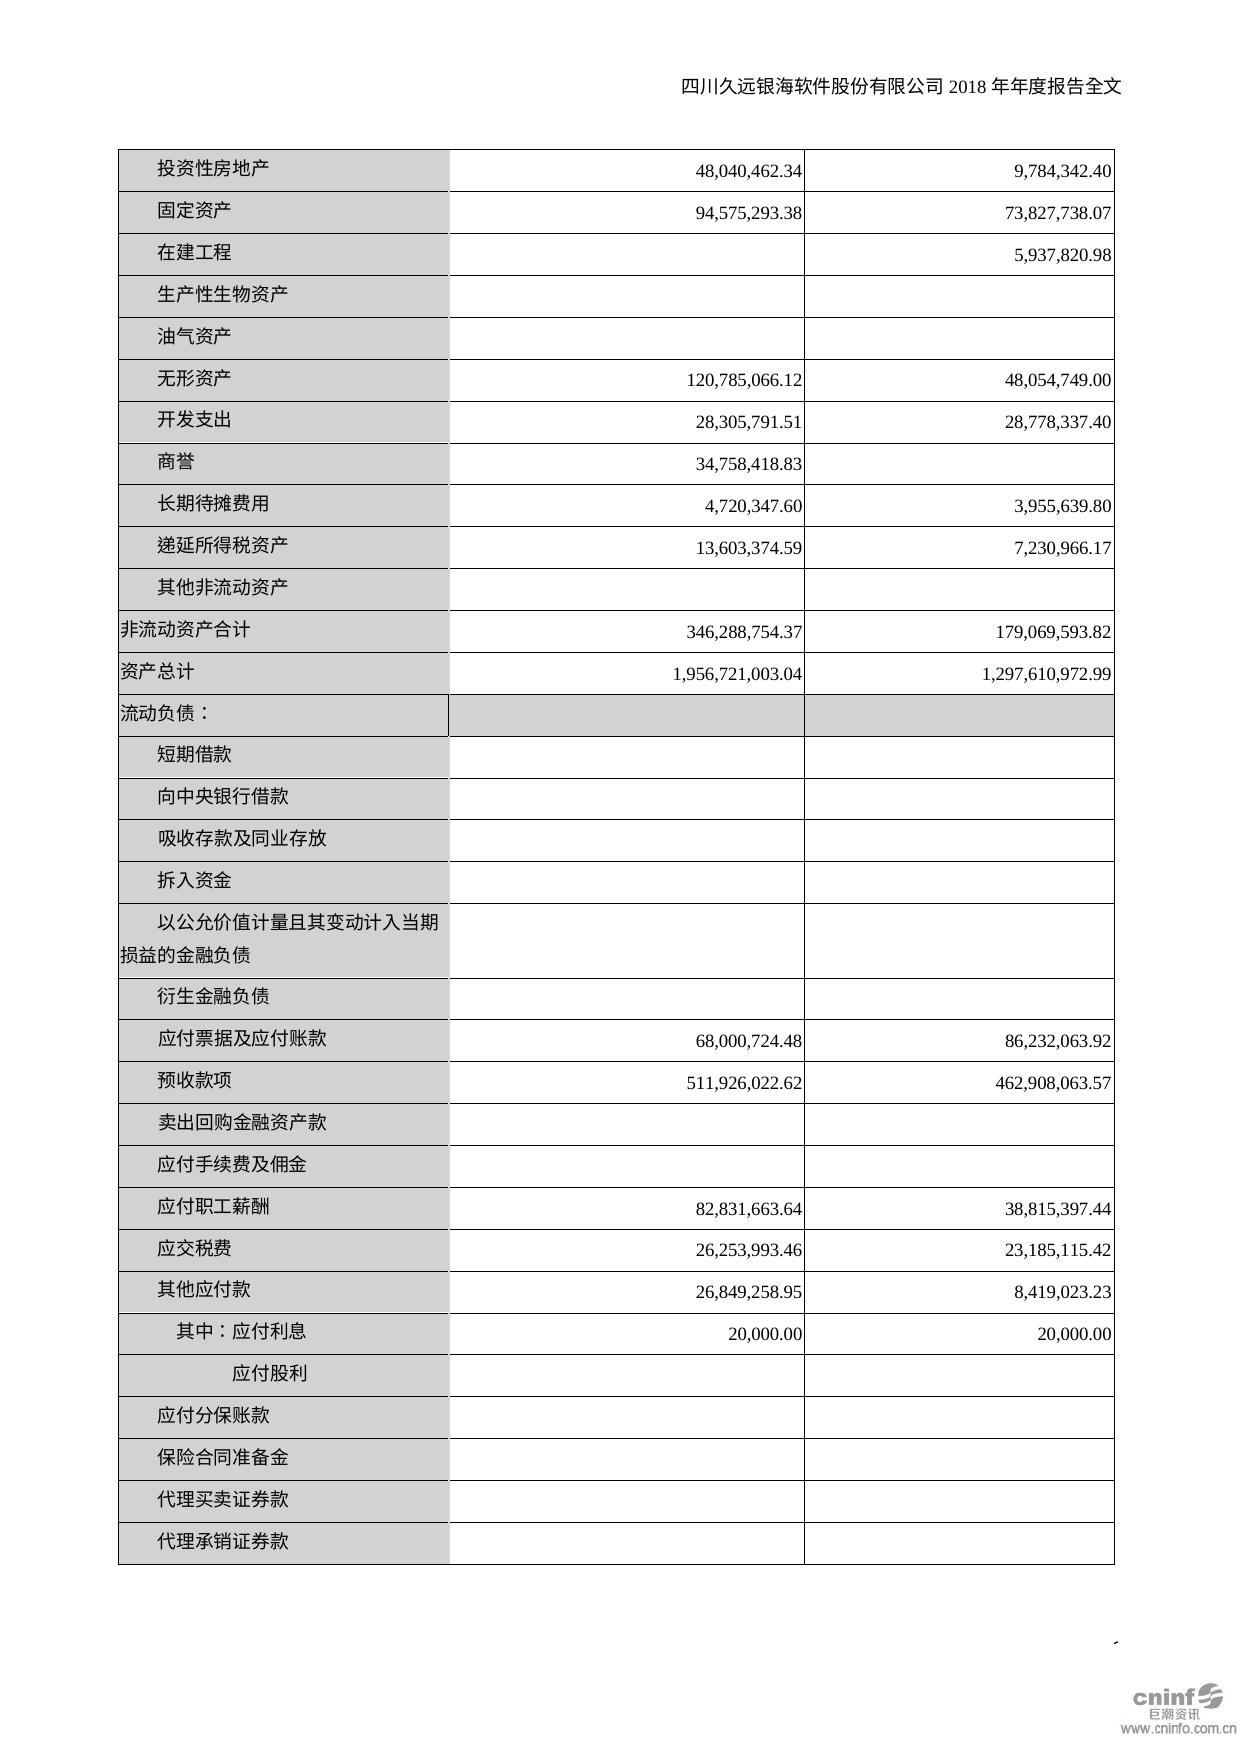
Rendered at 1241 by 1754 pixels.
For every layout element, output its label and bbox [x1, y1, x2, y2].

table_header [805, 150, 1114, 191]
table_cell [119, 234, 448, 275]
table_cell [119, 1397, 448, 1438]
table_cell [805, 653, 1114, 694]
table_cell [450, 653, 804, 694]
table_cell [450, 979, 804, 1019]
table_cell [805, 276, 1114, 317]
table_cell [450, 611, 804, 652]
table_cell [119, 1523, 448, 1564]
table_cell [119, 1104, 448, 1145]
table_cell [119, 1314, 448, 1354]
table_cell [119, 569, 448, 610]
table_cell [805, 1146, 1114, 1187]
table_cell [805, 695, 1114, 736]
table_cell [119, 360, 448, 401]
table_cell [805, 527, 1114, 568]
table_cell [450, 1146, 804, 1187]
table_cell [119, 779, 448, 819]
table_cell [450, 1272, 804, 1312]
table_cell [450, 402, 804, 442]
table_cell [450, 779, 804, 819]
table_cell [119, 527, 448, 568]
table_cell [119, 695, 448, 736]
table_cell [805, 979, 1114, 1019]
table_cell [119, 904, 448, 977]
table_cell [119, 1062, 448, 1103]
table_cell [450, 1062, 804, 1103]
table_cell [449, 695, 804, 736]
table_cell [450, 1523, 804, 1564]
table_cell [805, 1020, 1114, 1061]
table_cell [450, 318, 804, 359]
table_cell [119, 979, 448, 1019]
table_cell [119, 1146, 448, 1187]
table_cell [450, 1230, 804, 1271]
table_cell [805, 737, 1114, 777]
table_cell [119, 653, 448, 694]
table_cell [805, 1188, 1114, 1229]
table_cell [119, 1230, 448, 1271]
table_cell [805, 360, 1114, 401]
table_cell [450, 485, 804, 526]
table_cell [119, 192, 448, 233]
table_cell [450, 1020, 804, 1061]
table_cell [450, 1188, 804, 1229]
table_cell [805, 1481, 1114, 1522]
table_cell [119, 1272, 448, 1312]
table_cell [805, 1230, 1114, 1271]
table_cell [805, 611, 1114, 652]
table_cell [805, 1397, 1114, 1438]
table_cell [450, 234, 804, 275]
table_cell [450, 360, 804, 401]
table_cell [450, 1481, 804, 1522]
picture [1115, 1680, 1240, 1737]
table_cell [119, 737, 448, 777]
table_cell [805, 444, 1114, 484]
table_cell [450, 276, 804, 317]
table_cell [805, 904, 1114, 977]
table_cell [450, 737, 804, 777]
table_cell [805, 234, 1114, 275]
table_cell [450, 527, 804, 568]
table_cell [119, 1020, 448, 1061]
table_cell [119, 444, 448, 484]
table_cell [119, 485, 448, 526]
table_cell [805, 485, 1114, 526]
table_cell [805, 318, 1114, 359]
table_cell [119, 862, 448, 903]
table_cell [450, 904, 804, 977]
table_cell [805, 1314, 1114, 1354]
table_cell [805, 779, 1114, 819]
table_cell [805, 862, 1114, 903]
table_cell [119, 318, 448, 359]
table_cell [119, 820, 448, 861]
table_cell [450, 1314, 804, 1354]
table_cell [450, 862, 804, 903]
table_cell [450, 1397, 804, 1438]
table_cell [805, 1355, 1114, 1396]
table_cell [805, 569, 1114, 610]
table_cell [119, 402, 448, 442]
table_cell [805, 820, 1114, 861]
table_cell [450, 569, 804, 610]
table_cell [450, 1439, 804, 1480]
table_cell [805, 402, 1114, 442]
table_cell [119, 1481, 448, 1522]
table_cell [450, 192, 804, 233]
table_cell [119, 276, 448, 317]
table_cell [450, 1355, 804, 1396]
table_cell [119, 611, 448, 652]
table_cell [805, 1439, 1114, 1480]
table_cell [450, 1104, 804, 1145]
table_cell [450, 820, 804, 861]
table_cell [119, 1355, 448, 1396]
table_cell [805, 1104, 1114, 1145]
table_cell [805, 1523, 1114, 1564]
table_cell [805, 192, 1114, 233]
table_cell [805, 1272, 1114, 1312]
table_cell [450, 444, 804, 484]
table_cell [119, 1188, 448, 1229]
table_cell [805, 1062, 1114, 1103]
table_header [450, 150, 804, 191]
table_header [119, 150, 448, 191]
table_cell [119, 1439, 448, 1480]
